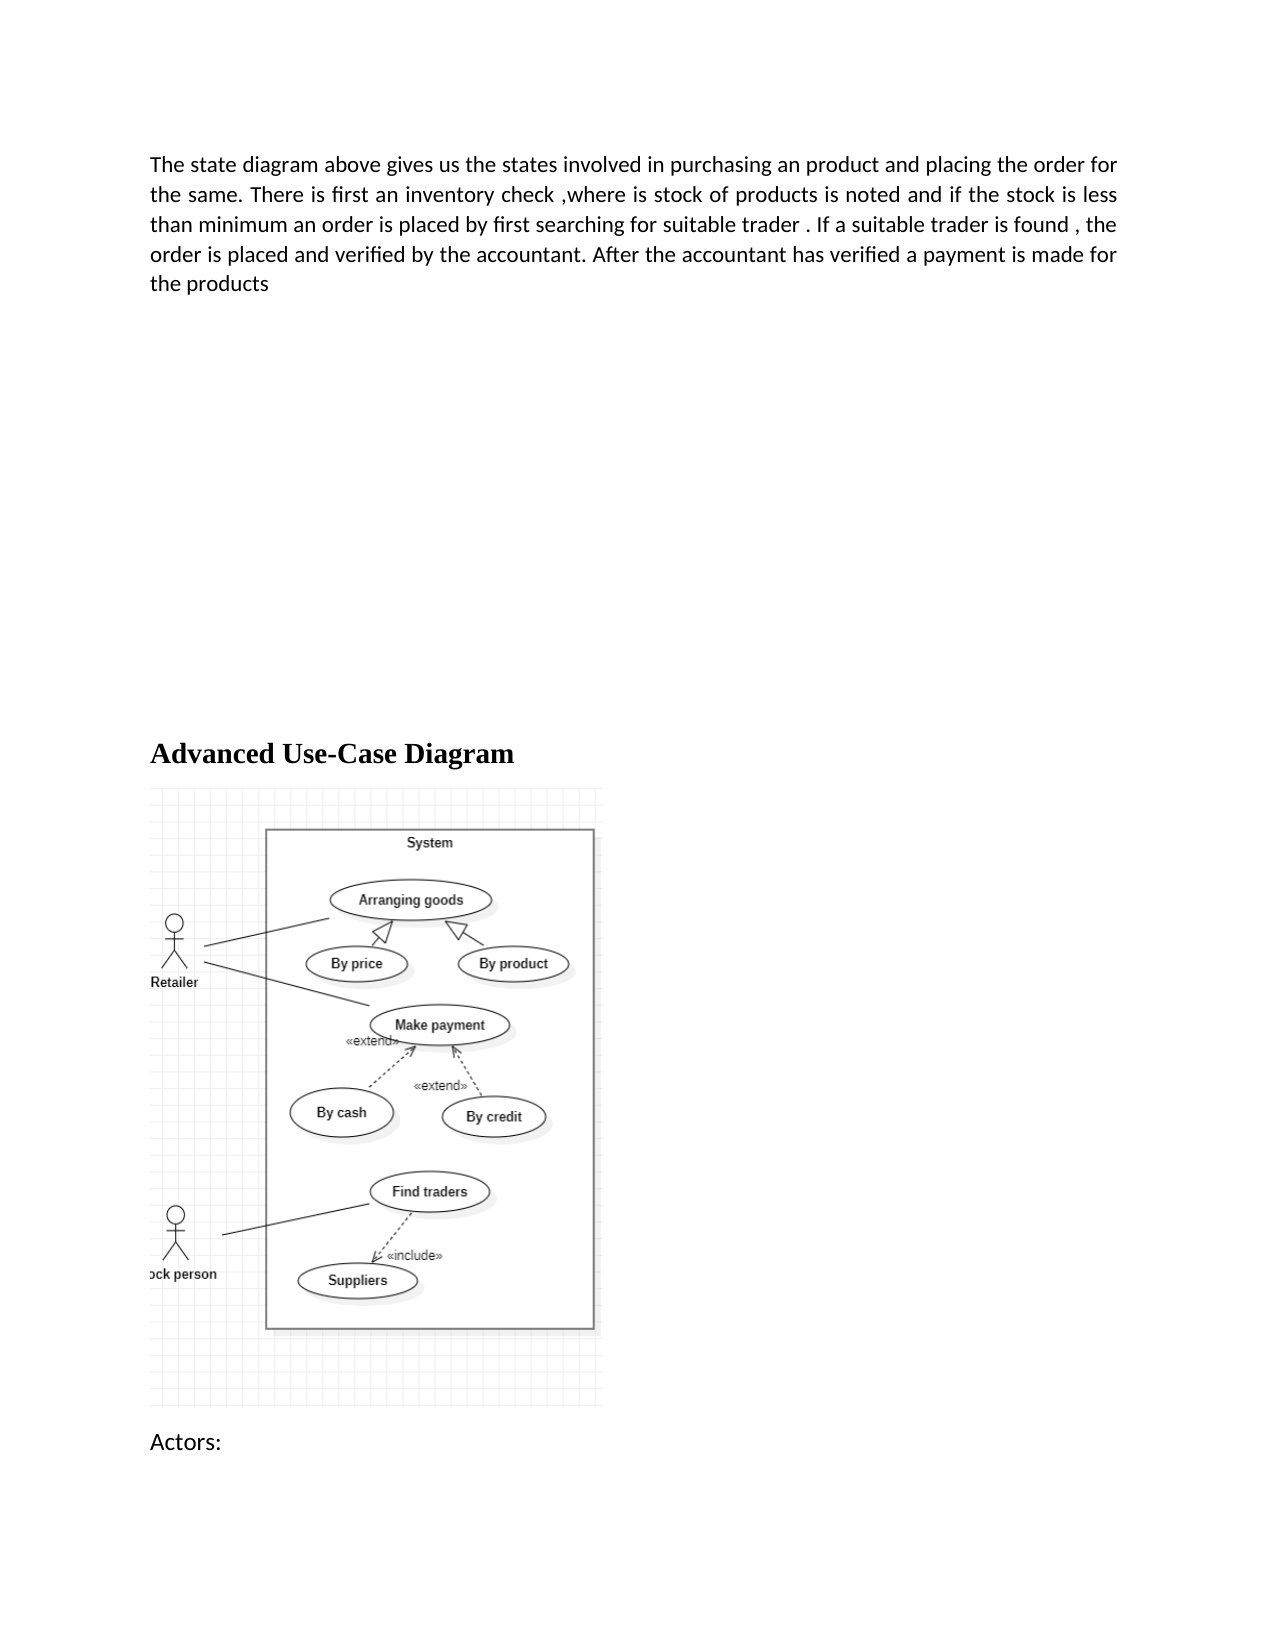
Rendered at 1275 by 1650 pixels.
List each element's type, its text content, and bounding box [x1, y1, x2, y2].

text Actors: [150, 1426, 1120, 1456]
text The state diagram above gives us the states involved in purchasing an product and placing the order for the same. There is first an inventory check ,where is stock of products is noted and if the stock is less than minimum an order is placed by first searching for suitable trader . If a suitable trader is found , the order is placed and verified by the accountant. After the accountant has verified a payment is made for the products [150, 150, 1120, 298]
picture [150, 788, 603, 1408]
text Advanced Use-Case Diagram [150, 736, 1120, 770]
